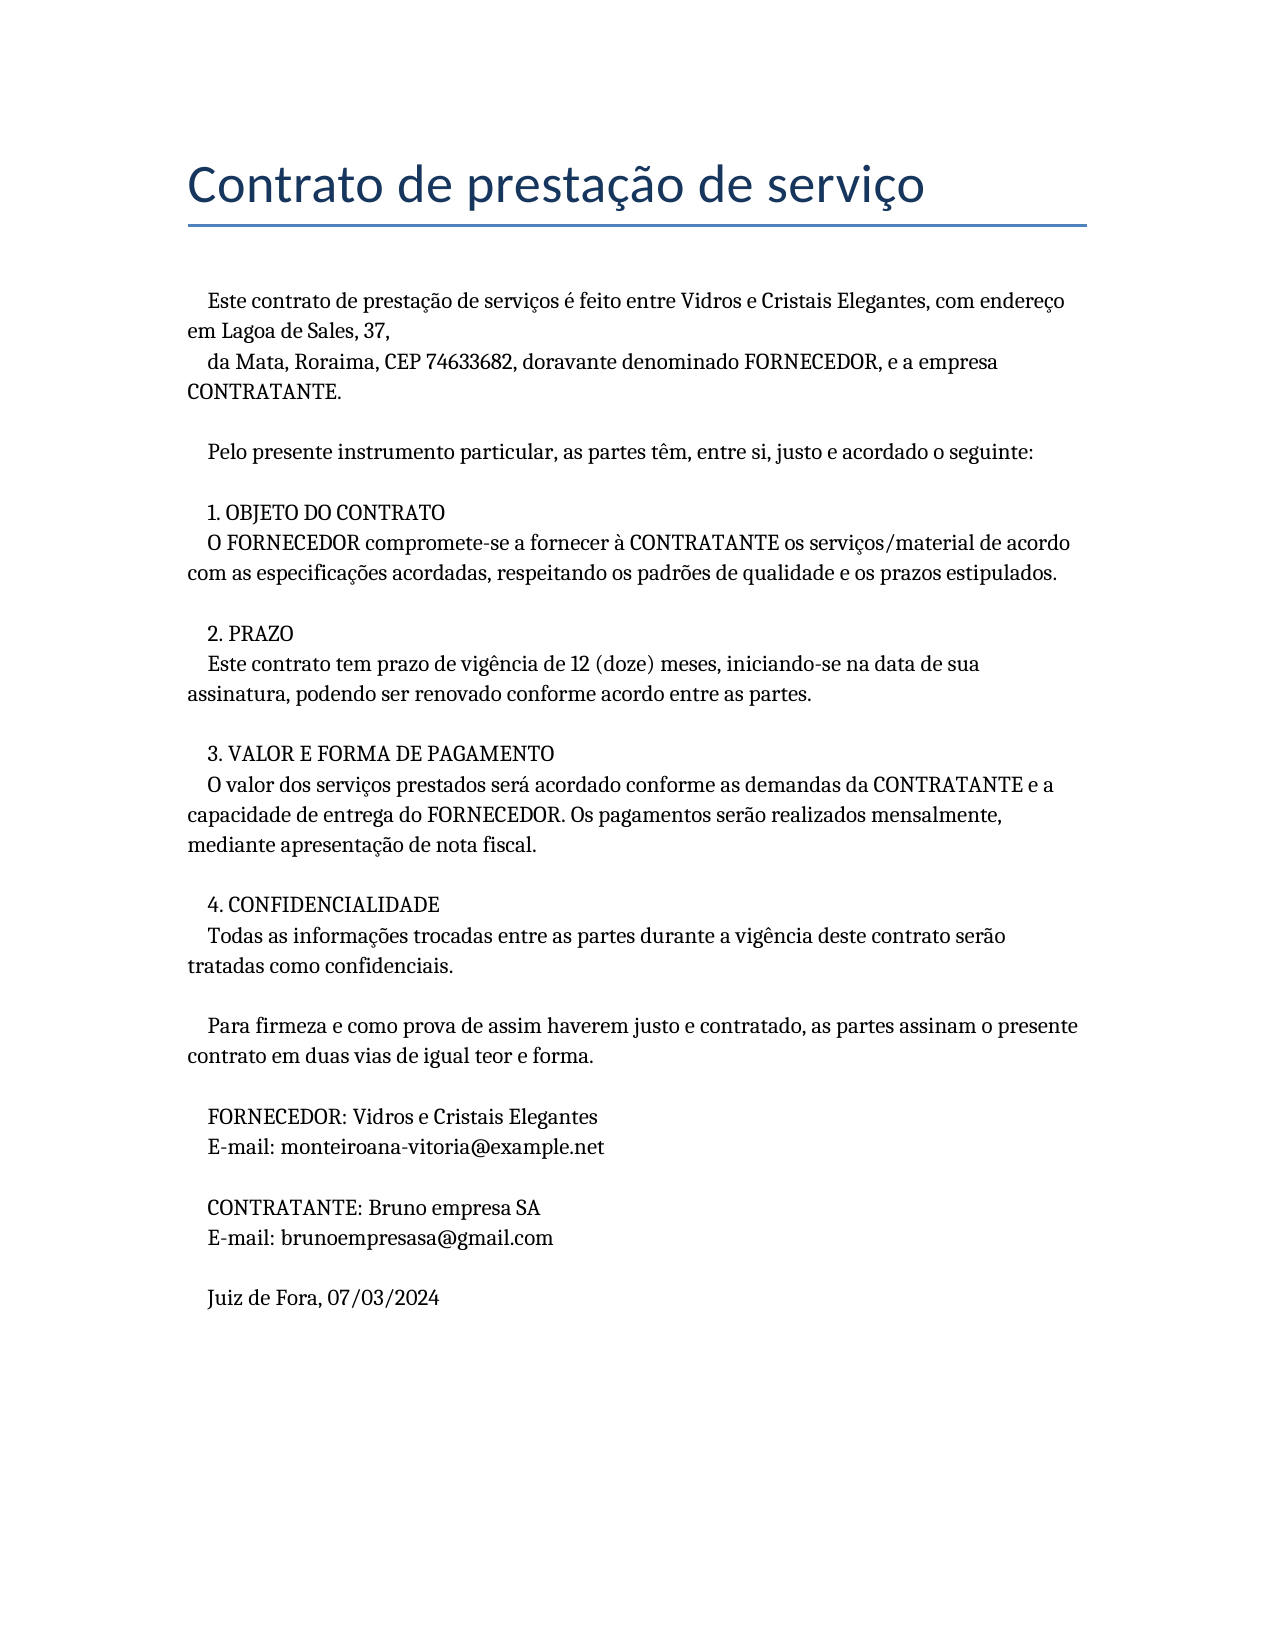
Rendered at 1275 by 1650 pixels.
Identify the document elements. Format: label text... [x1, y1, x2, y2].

text Este contrato de prestação de serviços é feito entre Vidros e Cristais Elegantes, com endereço em Lagoa de Sales, 37, da Mata, Roraima, CEP 74633682, doravante denominado FORNECEDOR, e a empresa CONTRATANTE. Pelo presente instrumento particular, as partes têm, entre si, justo e acordado o seguinte: 1. OBJETO DO CONTRATO O FORNECEDOR compromete-se a fornecer à CONTRATANTE os serviços/material de acordo com as especificações acordadas, respeitando os padrões de qualidade e os prazos estipulados. 2. PRAZO Este contrato tem prazo de vigência de 12 (doze) meses, iniciando-se na data de sua assinatura, podendo ser renovado conforme acordo entre as partes. 3. VALOR E FORMA DE PAGAMENTO O valor dos serviços prestados será acordado conforme as demandas da CONTRATANTE e a capacidade de entrega do FORNECEDOR. Os pagamentos serão realizados mensalmente, mediante apresentação de nota fiscal. 4. CONFIDENCIALIDADE Todas as informações trocadas entre as partes durante a vigência deste contrato serão tratadas como confidenciais. Para firmeza e como prova de assim haverem justo e contratado, as partes assinam o presente contrato em duas vias de igual teor e forma. FORNECEDOR: Vidros e Cristais Elegantes E-mail: monteiroana-vitoria@example.net CONTRATANTE: Bruno empresa SA E-mail: brunoempresasa@gmail.com Juiz de Fora, 07/03/2024 [187, 258, 1087, 1341]
title Contrato de prestação de serviço [187, 150, 1087, 227]
